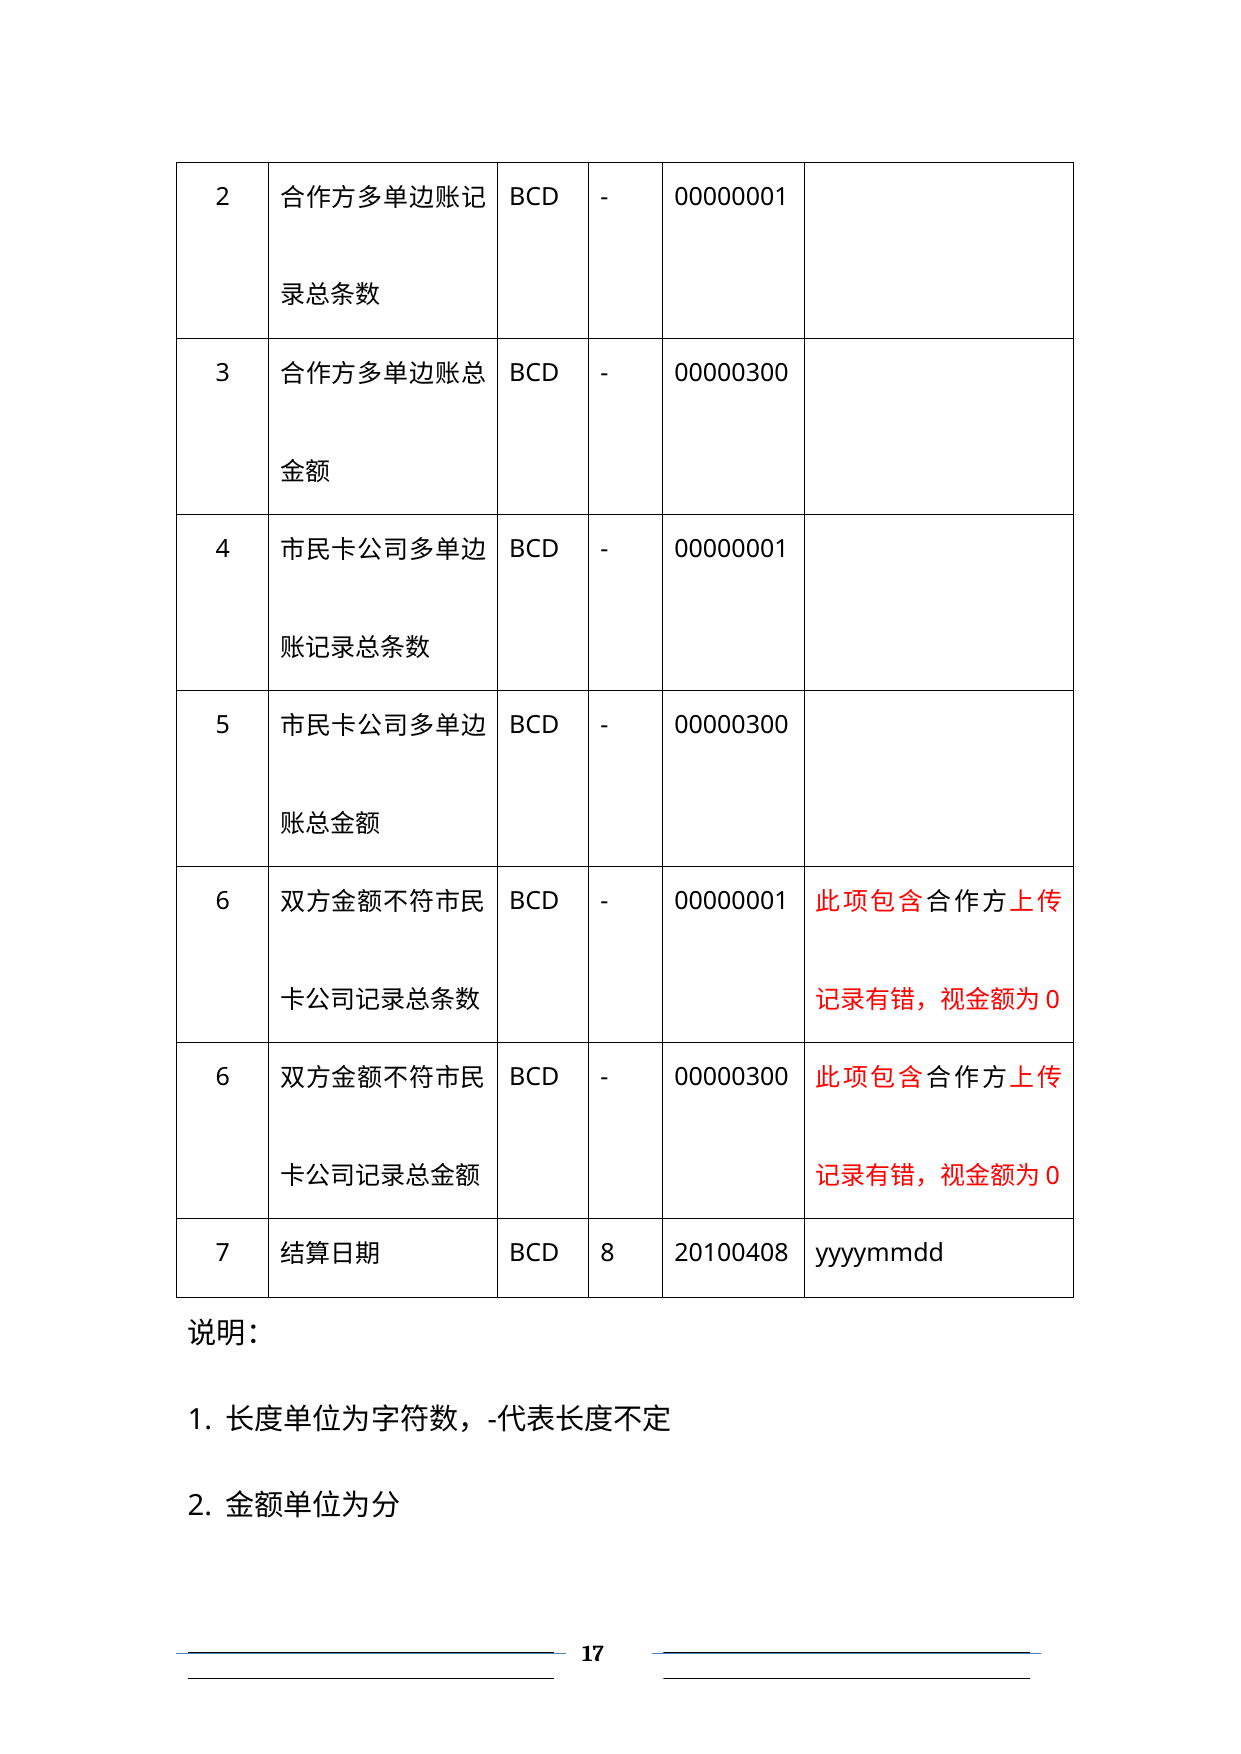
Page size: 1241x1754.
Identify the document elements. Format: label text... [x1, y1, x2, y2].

table_cell BCD [498, 339, 588, 514]
table_cell 00000300 [663, 339, 804, 514]
table_cell 此项包含合作方上传记录有错，视金额为0 [805, 867, 1073, 1042]
table_cell BCD [498, 867, 588, 1042]
table_cell 2 [177, 163, 268, 338]
table_cell 4 [177, 515, 268, 690]
table_cell 结算日期 [269, 1219, 497, 1297]
table_cell - [589, 691, 662, 866]
table_cell 合作方多单边账记录总条数 [269, 163, 497, 338]
table_cell 8 [589, 1219, 662, 1297]
table_cell 双方金额不符市民卡公司记录总金额 [269, 1043, 497, 1218]
table_cell 3 [177, 339, 268, 514]
table_cell 6 [177, 1043, 268, 1218]
table_cell [805, 163, 1073, 338]
table_cell 7 [177, 1219, 268, 1297]
table_cell 00000001 [663, 163, 804, 338]
table_cell yyyymmdd [805, 1219, 1073, 1297]
table_cell [805, 339, 1073, 514]
table_cell - [589, 1043, 662, 1218]
table_cell 合作方多单边账总金额 [269, 339, 497, 514]
table_cell 双方金额不符市民卡公司记录总条数 [269, 867, 497, 1042]
table_cell [805, 515, 1073, 690]
table_cell [805, 691, 1073, 866]
table_cell BCD [498, 515, 588, 690]
table_cell - [589, 163, 662, 338]
table_cell BCD [498, 1219, 588, 1297]
table_cell 00000300 [663, 691, 804, 866]
list 长度单位为字符数，-代表长度不定 [187, 1384, 1053, 1449]
table_cell - [589, 515, 662, 690]
table_cell BCD [498, 1043, 588, 1218]
table_cell - [589, 867, 662, 1042]
table_cell 20100408 [663, 1219, 804, 1297]
table_cell 市民卡公司多单边账总金额 [269, 691, 497, 866]
table_cell 00000001 [663, 515, 804, 690]
list 金额单位为分 [187, 1470, 1053, 1535]
table_cell BCD [498, 691, 588, 866]
table_cell 00000001 [663, 867, 804, 1042]
table_cell 市民卡公司多单边账记录总条数 [269, 515, 497, 690]
table_cell 5 [177, 691, 268, 866]
table_cell BCD [498, 163, 588, 338]
text 说明： [187, 1298, 1053, 1363]
table_cell - [589, 339, 662, 514]
table_cell 00000300 [663, 1043, 804, 1218]
table_cell 此项包含合作方上传记录有错，视金额为0 [805, 1043, 1073, 1218]
table_cell 6 [177, 867, 268, 1042]
